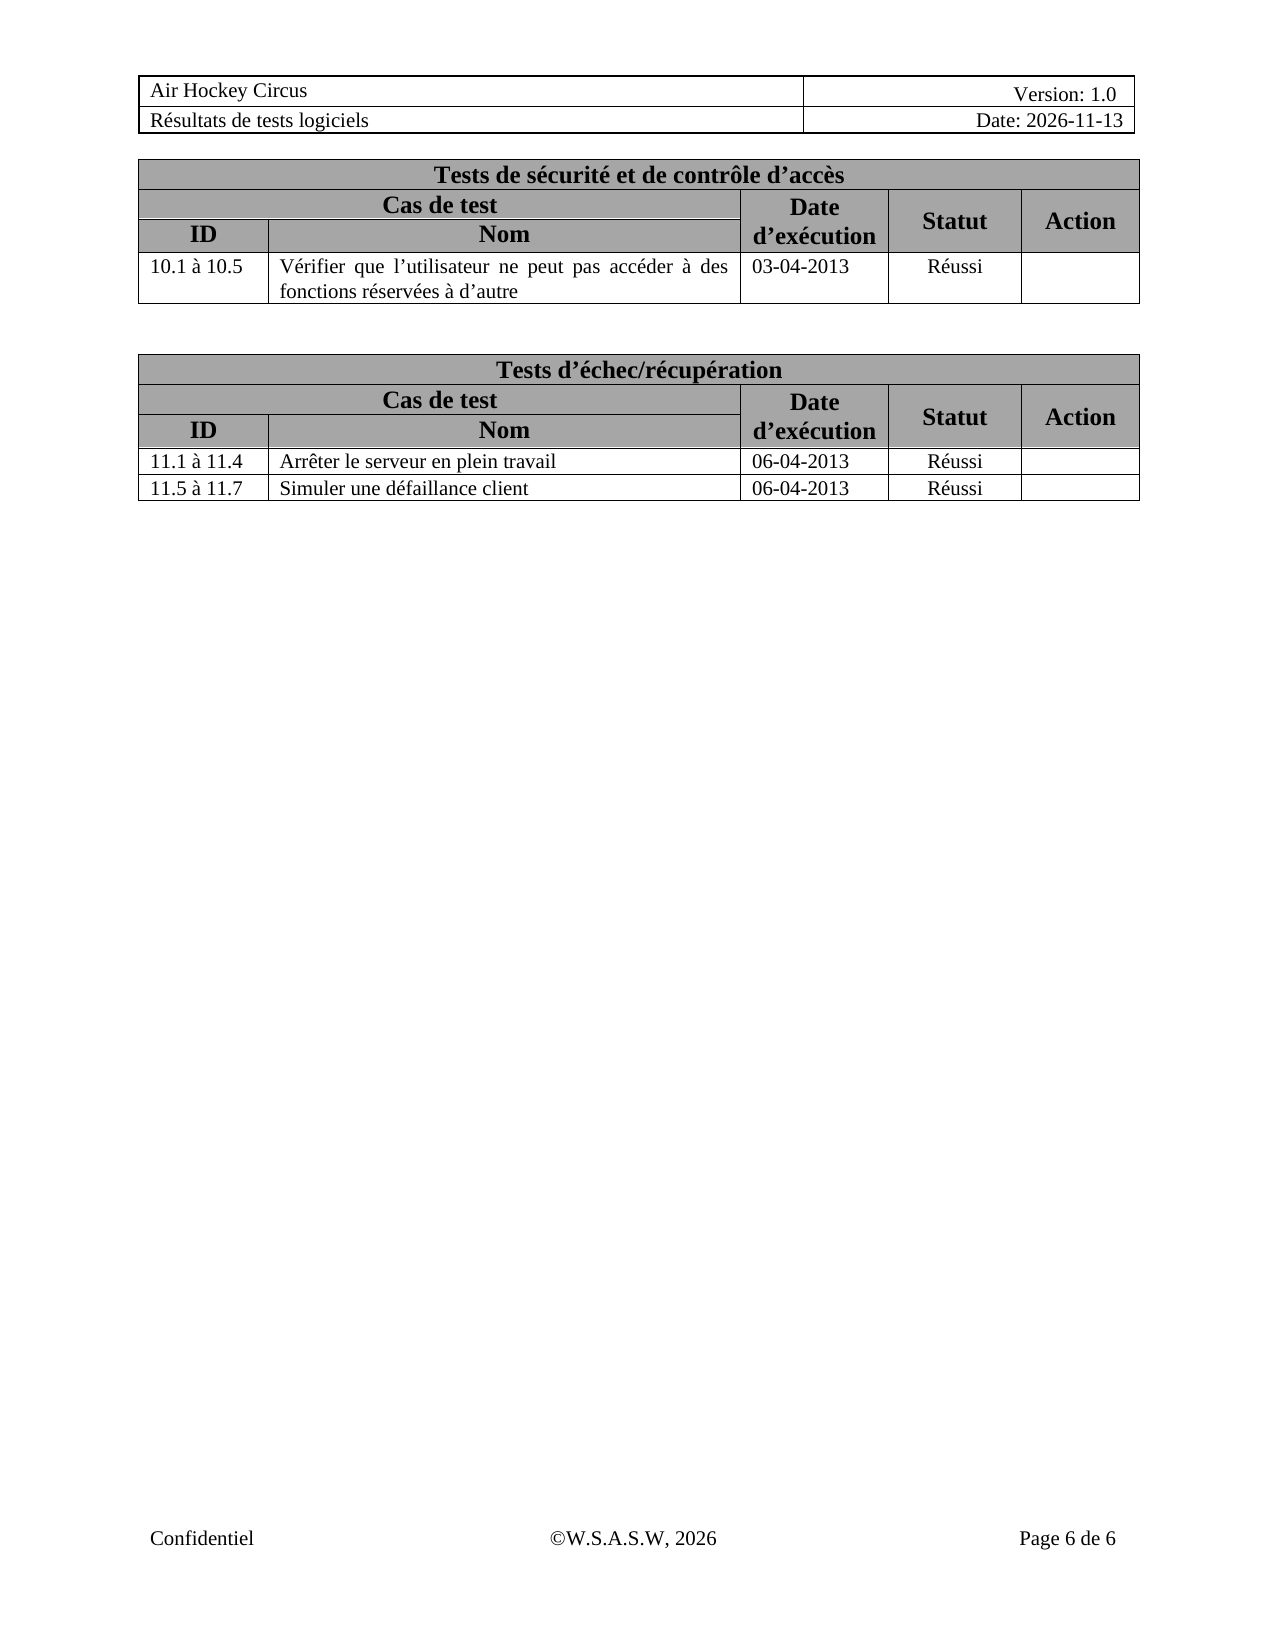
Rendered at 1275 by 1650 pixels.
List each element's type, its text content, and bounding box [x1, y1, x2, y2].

table_cell Nom [269, 220, 740, 252]
table_cell 03-04-2013 [741, 253, 888, 303]
table_cell Réussi [889, 475, 1021, 499]
table_cell [1022, 449, 1139, 473]
table_cell ID [139, 415, 268, 447]
table_cell Réussi [889, 449, 1021, 473]
table_cell Nom [269, 415, 740, 447]
table_cell 11.1 à 11.4 [139, 449, 268, 473]
table_cell 11.5 à 11.7 [139, 475, 268, 499]
table_cell 06-04-2013 [741, 475, 888, 499]
table_header Tests d’échec/récupération [139, 355, 1139, 384]
table_cell Vérifier que l’utilisateur ne peut pas accéder à des fonctions réservées à d’autre [269, 253, 740, 303]
table_cell Statut [889, 190, 1021, 252]
table_cell [1022, 475, 1139, 499]
table_cell Cas de test [139, 190, 740, 218]
table_cell Arrêter le serveur en plein travail [269, 449, 740, 473]
table_cell Statut [889, 385, 1021, 447]
table_cell [1022, 253, 1139, 303]
table_cell Date d’exécution [741, 190, 888, 252]
table_cell Date d’exécution [741, 385, 888, 447]
table_cell Action [1022, 190, 1139, 252]
table_cell Action [1022, 385, 1139, 447]
table_cell Cas de test [139, 385, 740, 414]
table_header Tests de sécurité et de contrôle d’accès [139, 160, 1139, 189]
table_cell 06-04-2013 [741, 449, 888, 473]
table_cell Simuler une défaillance client [269, 475, 740, 499]
table_cell 10.1 à 10.5 [139, 253, 268, 303]
table_cell Réussi [889, 253, 1021, 303]
table_cell ID [139, 220, 268, 252]
